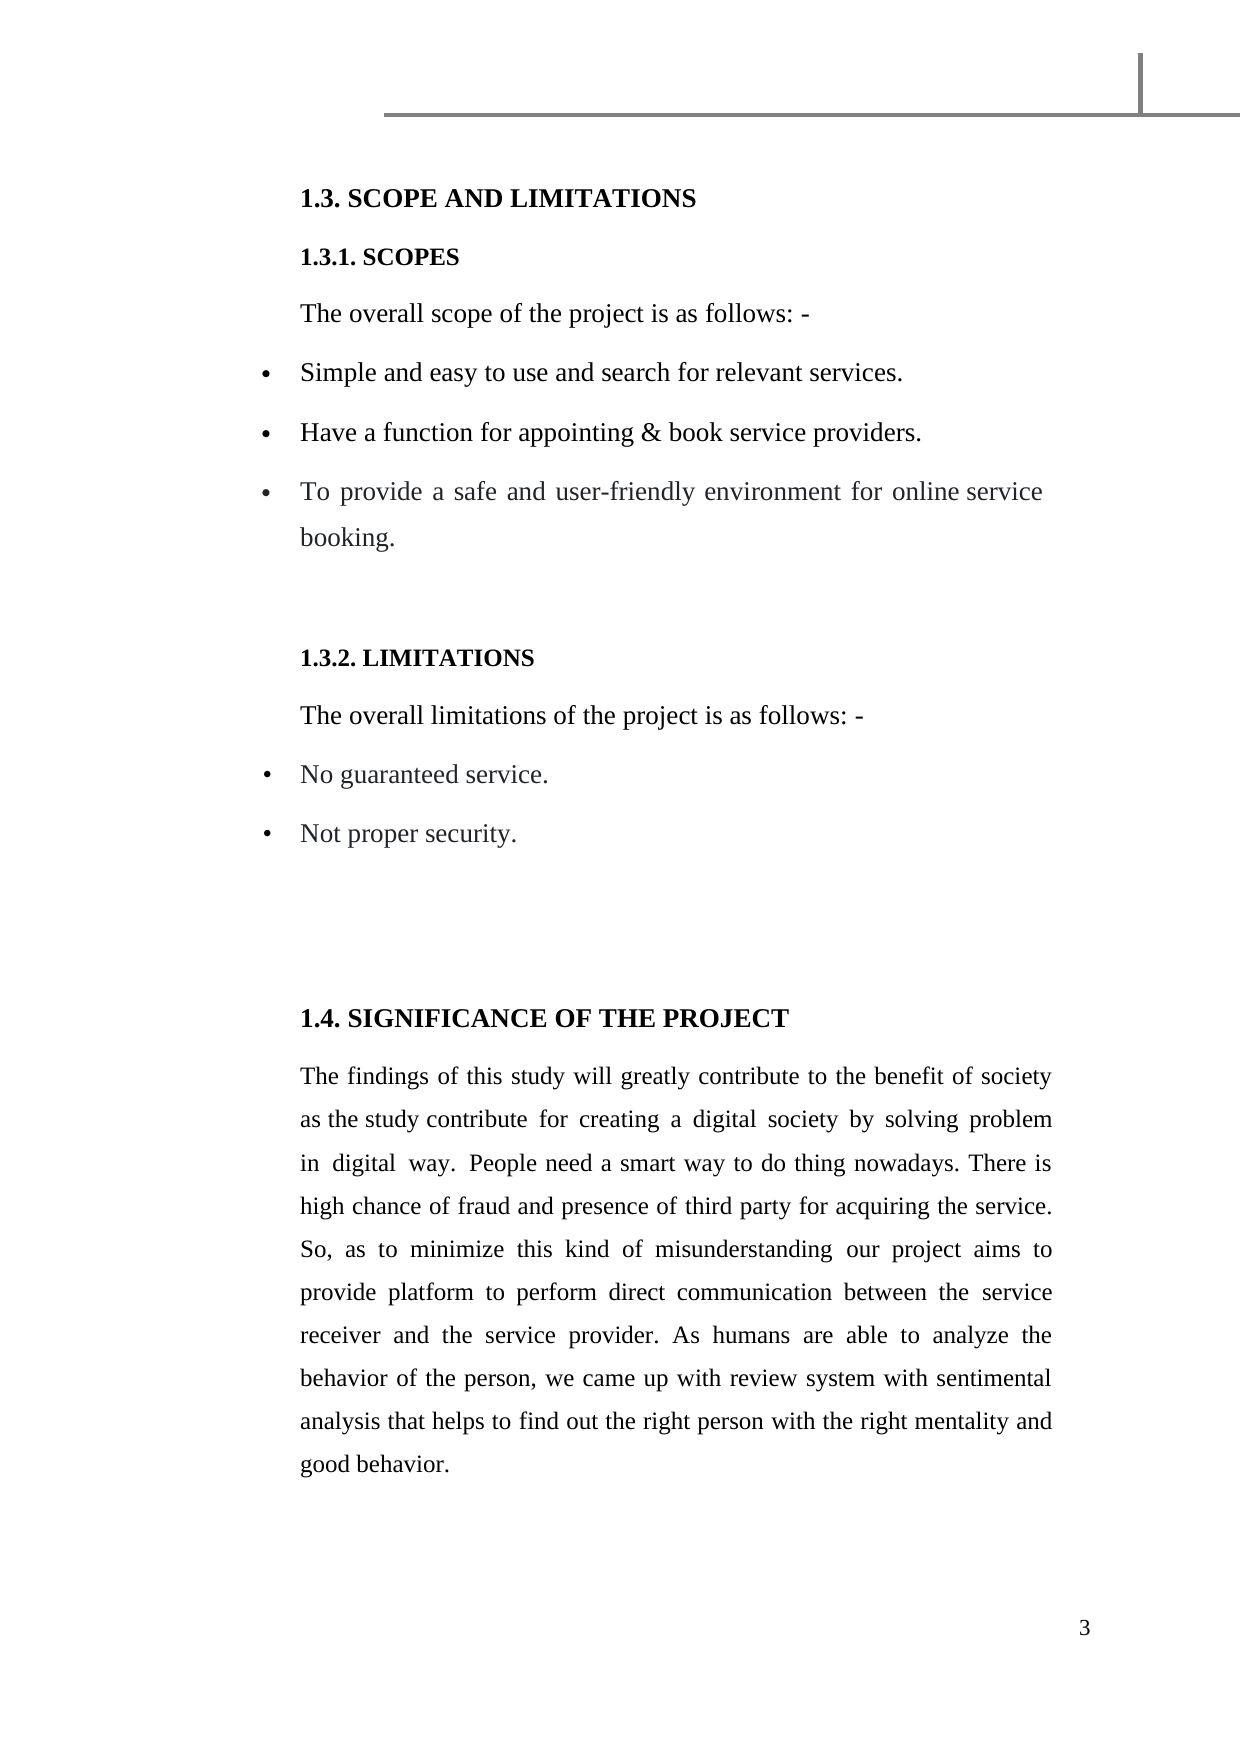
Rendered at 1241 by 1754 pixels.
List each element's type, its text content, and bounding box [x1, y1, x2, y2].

list No guaranteed service. [262, 758, 1053, 789]
list Have a function for appointing & book service providers. [262, 416, 1053, 447]
subtitle SIGNIFICANCE OF THE PROJECT [300, 1002, 1053, 1033]
list To provide a safe and user-friendly environment for online service booking. [262, 475, 1053, 553]
list Simple and easy to use and search for relevant services. [262, 357, 1053, 388]
text The overall limitations of the project is as follows: - [300, 699, 1053, 730]
subtitle SCOPES [300, 242, 1053, 271]
text The overall scope of the project is as follows: - [300, 297, 1053, 328]
subtitle LIMITATIONS [300, 643, 1053, 672]
list Not proper security. [262, 817, 1053, 849]
subtitle SCOPE AND LIMITATIONS [300, 183, 1053, 214]
text The findings of this study will greatly contribute to the benefit of society as the study contribute for creating a digital society by solving problem in digital way. People need a smart way to do thing nowadays. There is high chance of fraud and presence of third party for acquiring the service. So, as to minimize this kind of misunderstanding our project aims to provide platform to perform direct communication between the service receiver and the service provider. As humans are able to analyze the behavior of the person, we came up with review system with sentimental analysis that helps to find out the right person with the right mentality and good behavior. [300, 1061, 1053, 1478]
